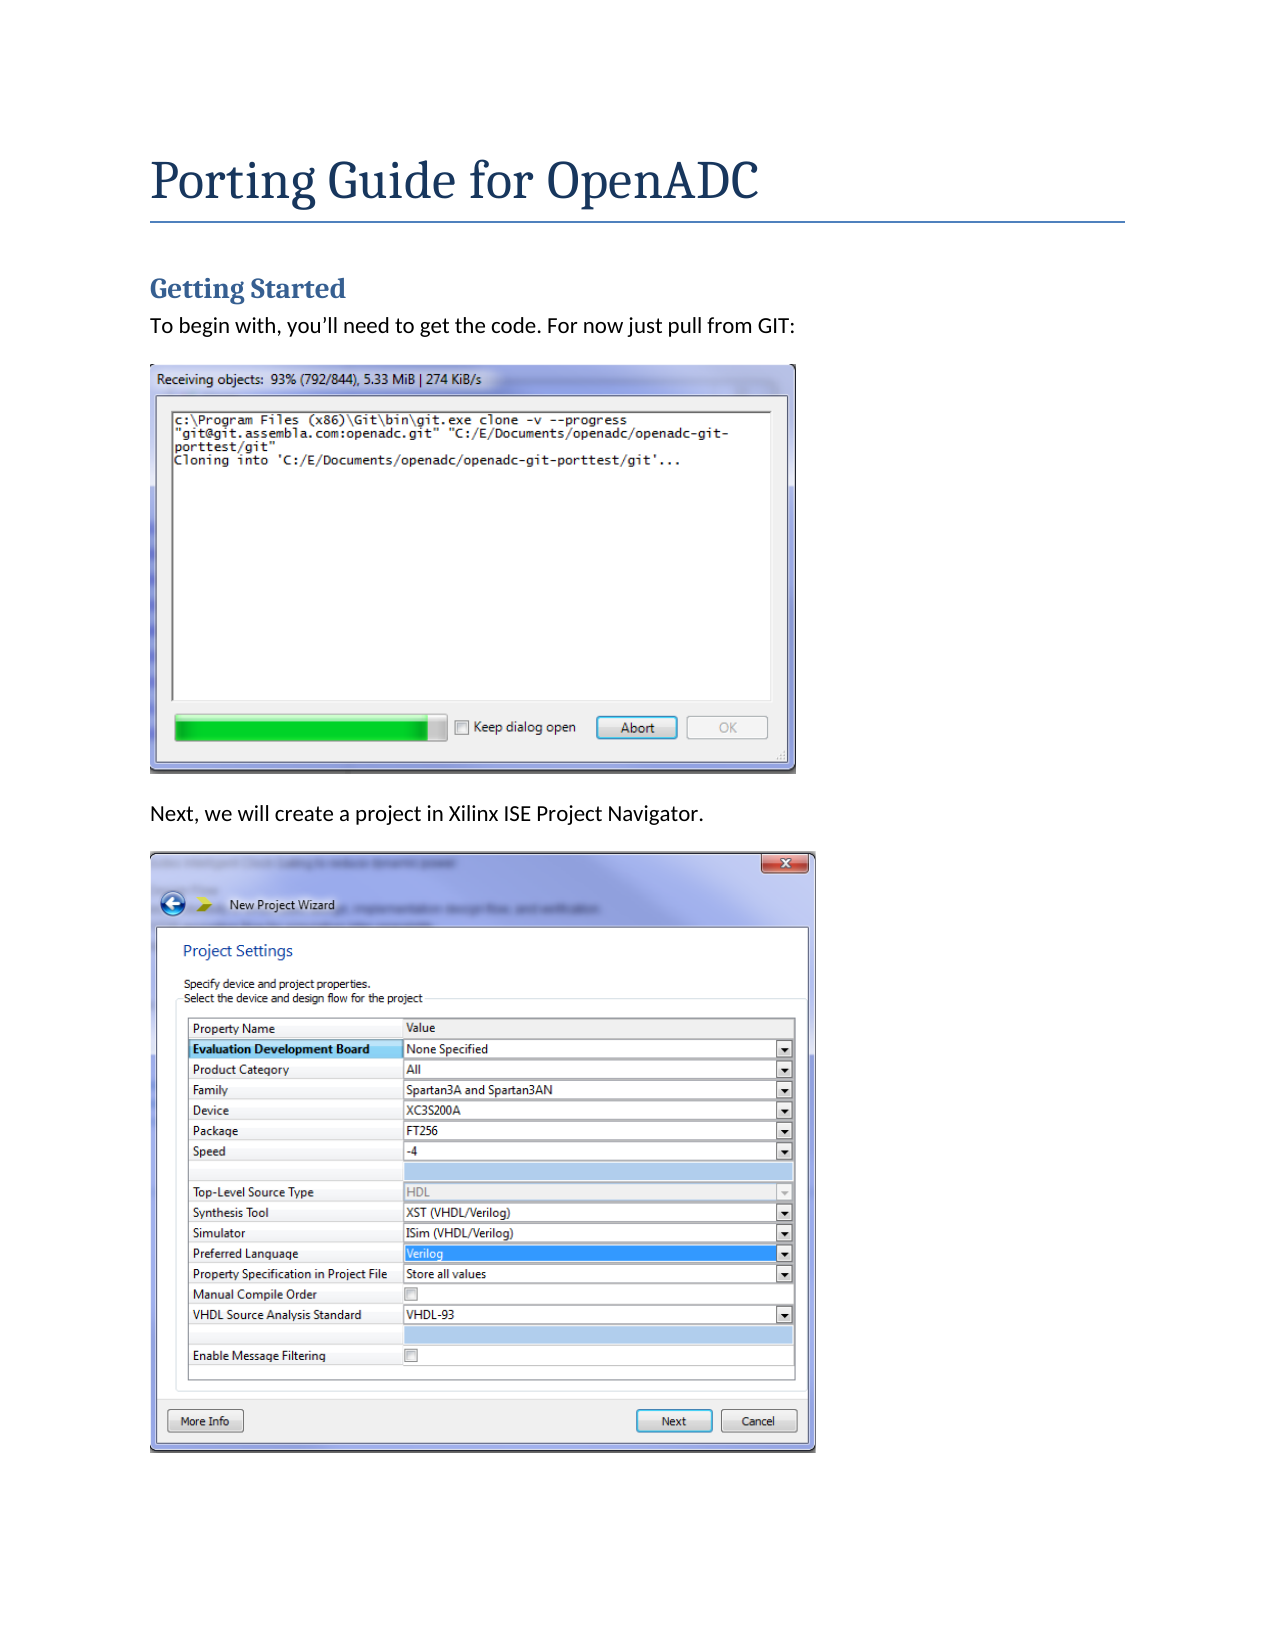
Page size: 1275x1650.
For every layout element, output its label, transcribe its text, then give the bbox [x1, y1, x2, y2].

subtitle Getting Started [150, 273, 1125, 306]
text Next, we will create a project in Xilinx ISE Project Navigator. [150, 799, 1125, 827]
title Porting Guide for OpenADC [150, 150, 1125, 221]
picture [150, 851, 816, 1453]
picture [150, 364, 796, 774]
text To begin with, you’ll need to get the code. For now just pull from GIT: [150, 311, 1125, 339]
